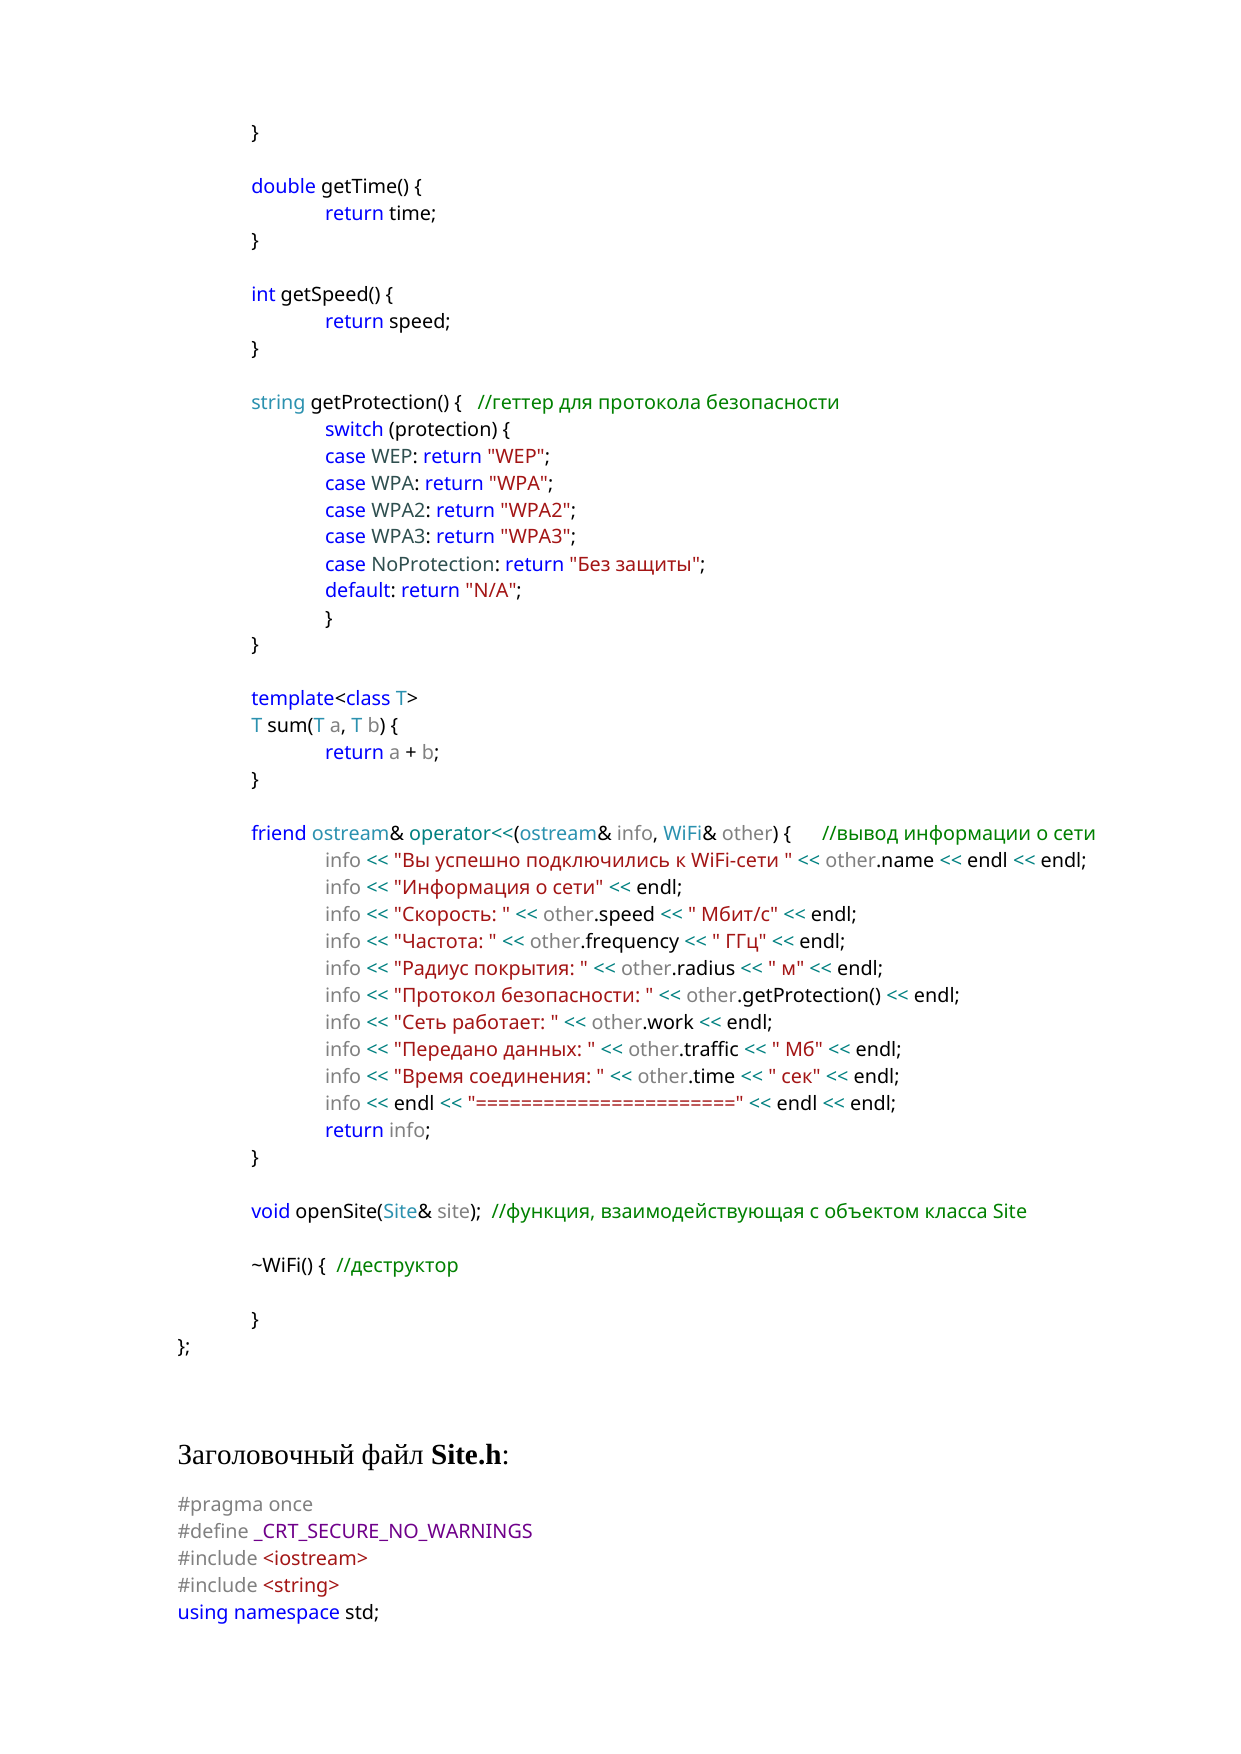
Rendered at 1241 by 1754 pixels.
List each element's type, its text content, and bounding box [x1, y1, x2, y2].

text } [177, 118, 1152, 145]
text info << "Время соединения: " << other.time << " сек" << endl; [177, 1062, 1152, 1089]
text info << "Радиус покрытия: " << other.radius << " м" << endl; [177, 954, 1152, 981]
text } [177, 334, 1152, 361]
text friend ostream& operator<<(ostream& info, WiFi& other) { //вывод информации о сети [177, 819, 1152, 847]
text case WPA: return "WPA"; [177, 469, 1152, 496]
text return a + b; [177, 739, 1152, 766]
text } [177, 1143, 1152, 1170]
text #pragma once [177, 1490, 1152, 1517]
text case WPA2: return "WPA2"; [177, 496, 1152, 523]
text return info; [177, 1116, 1152, 1143]
text info << "Cеть работает: " << other.work << endl; [177, 1008, 1152, 1035]
text int getSpeed() { [177, 280, 1152, 307]
text info << "Передано данных: " << other.traffic << " Мб" << endl; [177, 1035, 1152, 1062]
text void openSite(Site& site); //функция, взаимодействующая с объектом класса Site [177, 1197, 1152, 1224]
text info << "Информация о сети" << endl; [177, 873, 1152, 901]
text #include <iostream> [177, 1544, 1152, 1571]
text info << "Вы успешно подключились к WiFi-сети " << other.name << endl << endl; [177, 847, 1152, 873]
text return time; [177, 199, 1152, 226]
text string getProtection() { //геттер для протокола безопасности [177, 388, 1152, 415]
text info << "Скорость: " << other.speed << " Мбит/с" << endl; [177, 901, 1152, 927]
text } [177, 604, 1152, 631]
text }; [177, 1332, 1152, 1359]
text double getTime() { [177, 172, 1152, 199]
text case WPA3: return "WPA3"; [177, 523, 1152, 550]
text } [177, 1305, 1152, 1332]
text } [177, 631, 1152, 658]
text ~WiFi() { //деструктор [177, 1251, 1152, 1278]
text template<class T> [177, 685, 1152, 712]
text #define _CRT_SECURE_NO_WARNINGS [177, 1517, 1152, 1544]
text return speed; [177, 307, 1152, 334]
text info << "Протокол безопасности: " << other.getProtection() << endl; [177, 981, 1152, 1008]
text using namespace std; [177, 1598, 1152, 1625]
text #include <string> [177, 1571, 1152, 1598]
text T sum(T a, T b) { [177, 712, 1152, 739]
text default: return "N/A"; [177, 577, 1152, 604]
text } [177, 766, 1152, 793]
text case NoProtection: return "Без защиты"; [177, 550, 1152, 577]
text info << "Частота: " << other.frequency << " ГГц" << endl; [177, 927, 1152, 954]
text info << endl << "=======================" << endl << endl; [177, 1089, 1152, 1116]
text switch (protection) { [177, 415, 1152, 442]
text } [177, 226, 1152, 253]
text Заголовочный файл Site.h: [177, 1437, 1152, 1471]
text case WEP: return "WEP"; [177, 442, 1152, 469]
